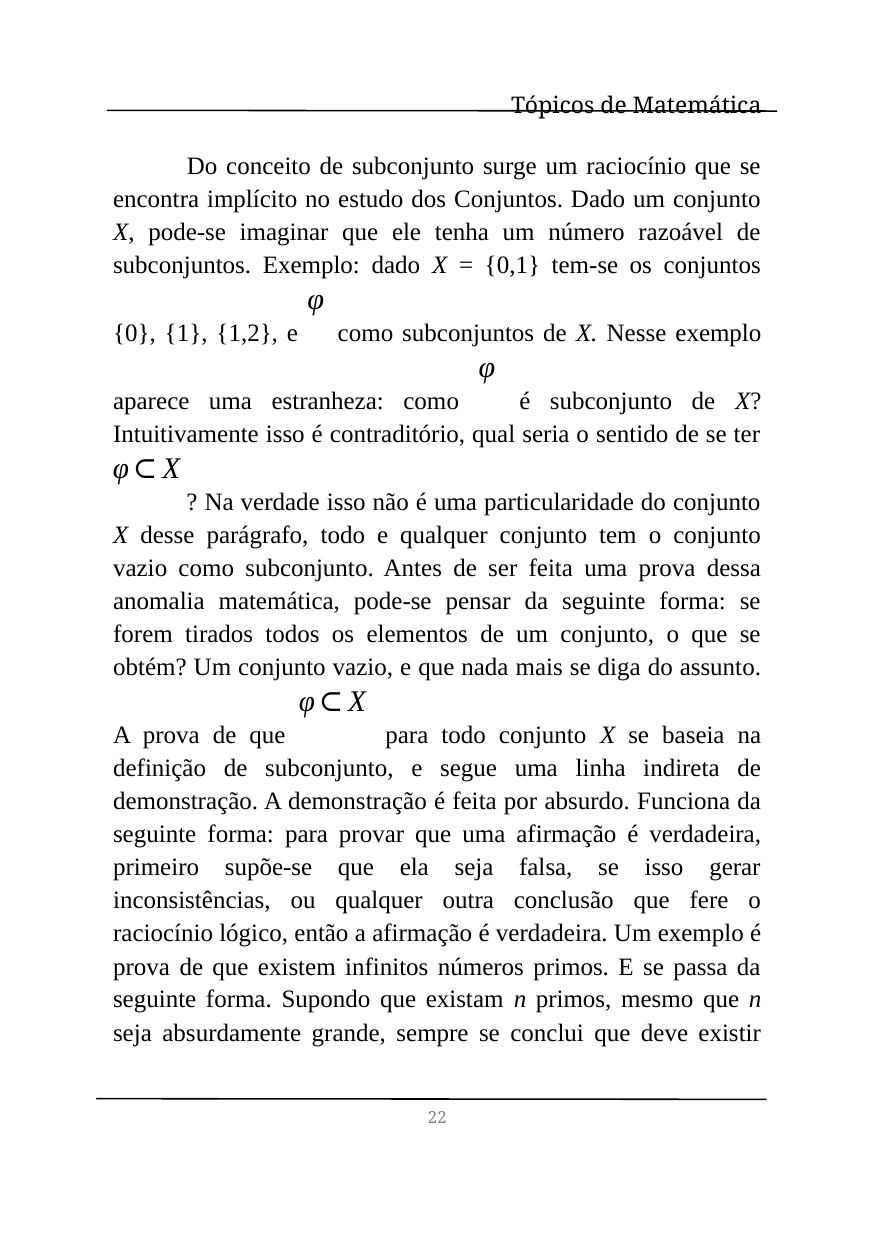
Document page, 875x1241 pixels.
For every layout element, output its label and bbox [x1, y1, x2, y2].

text [113, 151, 761, 1046]
